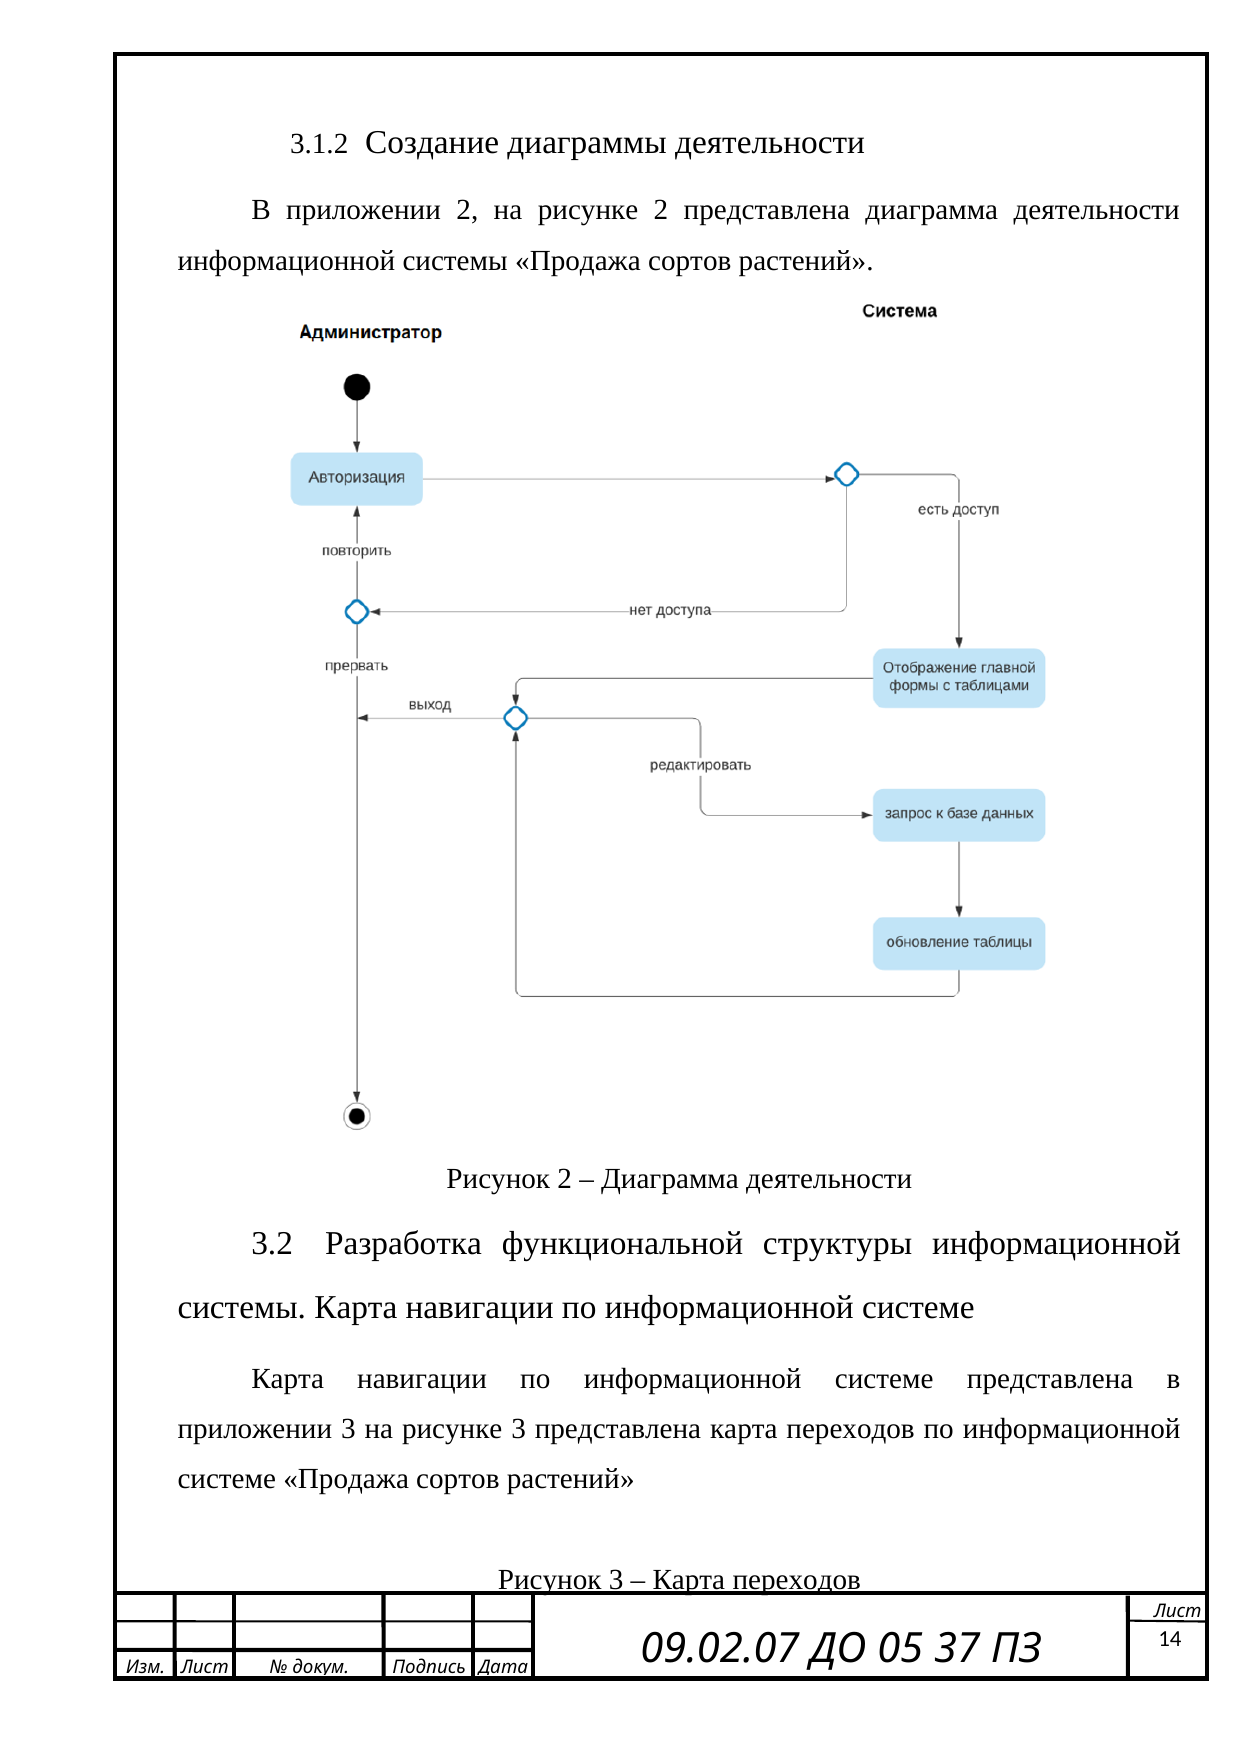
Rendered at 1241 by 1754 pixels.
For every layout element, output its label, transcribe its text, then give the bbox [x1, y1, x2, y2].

text В приложении 2, на рисунке 2 представлена диаграмма деятельности информационной системы «Продажа сортов растений». [177, 192, 1181, 276]
subtitle Разработка функциональной структуры информационной системы. Карта навигации по информационной системе [177, 1224, 1181, 1327]
text Карта навигации по информационной системе представлена в приложении 3 на рисунке 3 представлена карта переходов по информационной системе «Продажа сортов растений» [177, 1361, 1181, 1495]
picture [281, 293, 1078, 1147]
subtitle Создание диаграммы деятельности [290, 122, 1181, 161]
text Рисунок 3 – Карта переходов [177, 1562, 1181, 1596]
text Рисунок 2 – Диаграмма деятельности [177, 1161, 1181, 1194]
